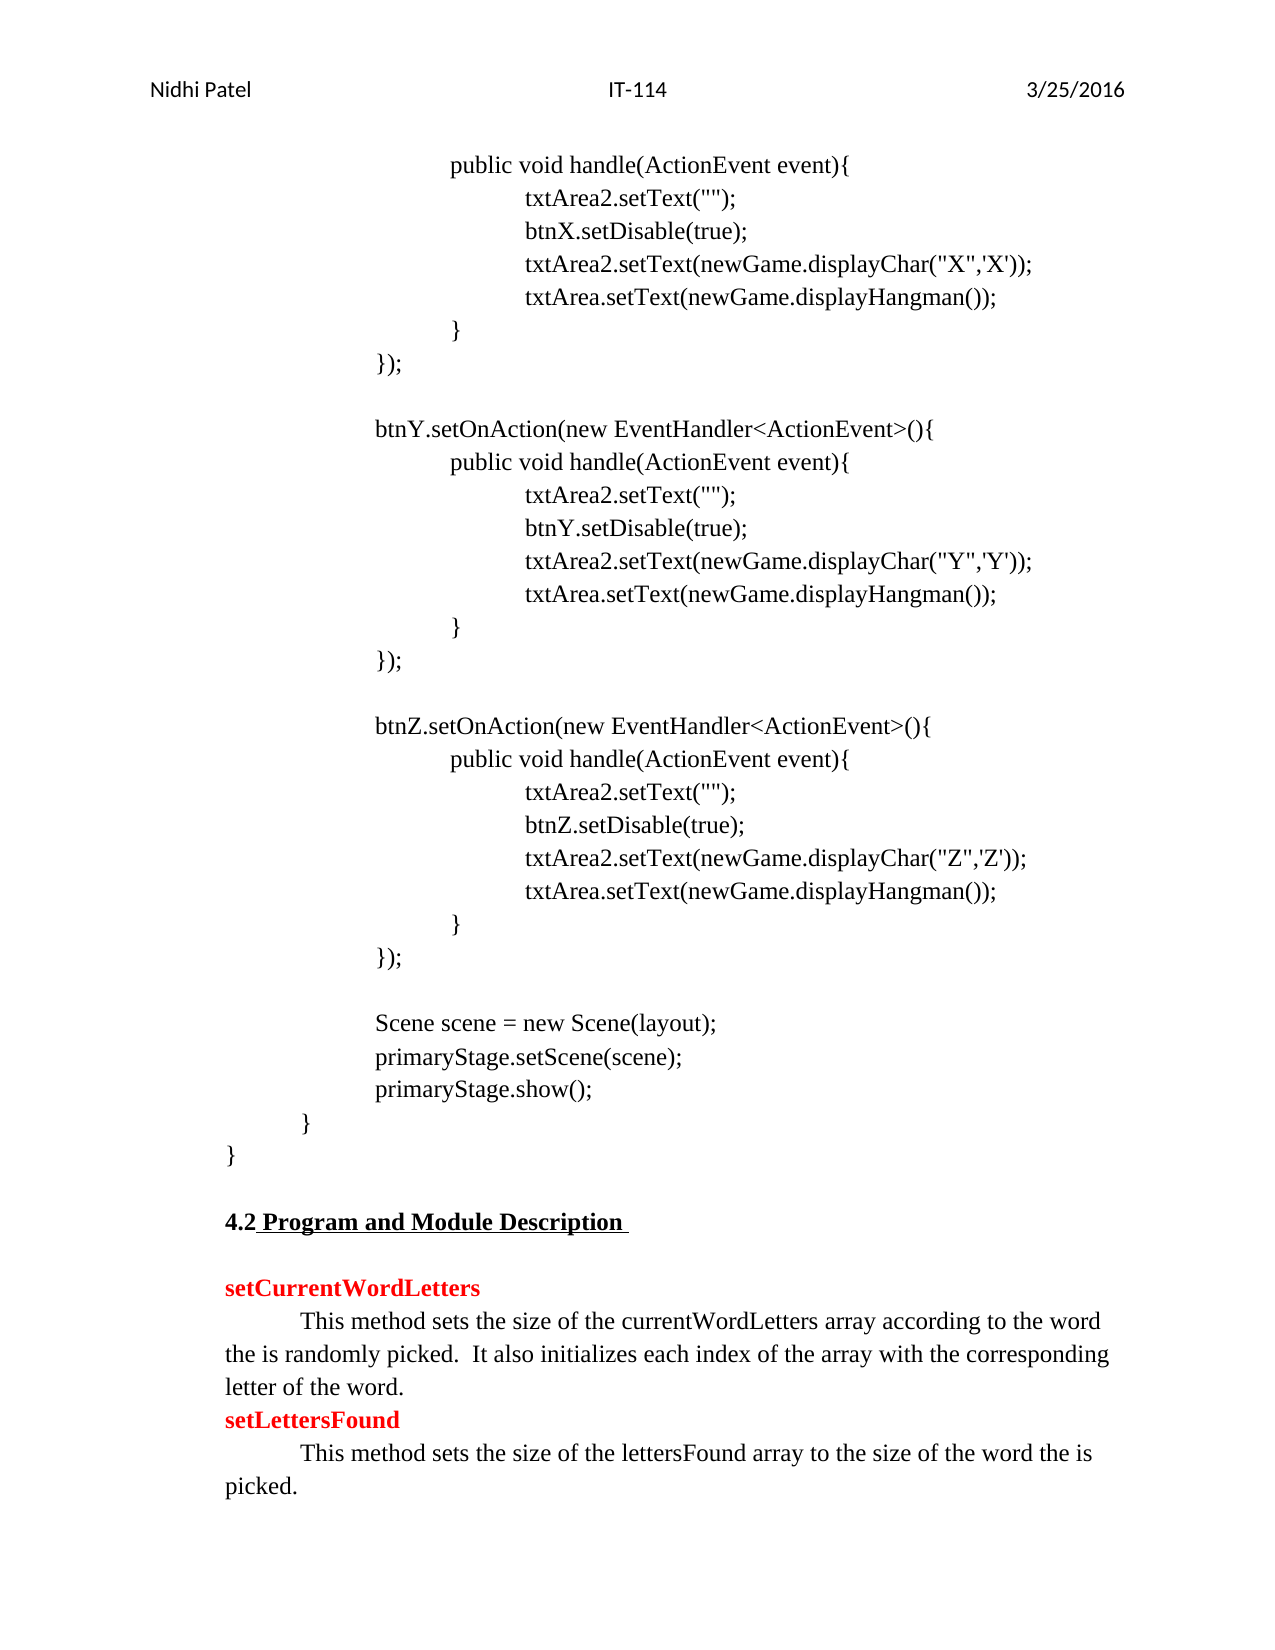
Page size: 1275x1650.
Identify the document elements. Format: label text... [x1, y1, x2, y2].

list public void handle(ActionEvent event){ [225, 447, 1125, 476]
list txtArea2.setText(newGame.displayChar("Z",'Z')); [225, 843, 1125, 872]
list btnY.setDisable(true); [225, 513, 1125, 542]
list btnZ.setDisable(true); [225, 810, 1125, 839]
list primaryStage.setScene(scene); [225, 1042, 1125, 1070]
list This method sets the size of the lettersFound array to the size of the word the is picked. [225, 1438, 1125, 1499]
list public void handle(ActionEvent event){ [225, 150, 1125, 179]
list }); [225, 645, 1125, 674]
list btnZ.setOnAction(new EventHandler<ActionEvent>(){ [225, 711, 1125, 740]
list Scene scene = new Scene(layout); [225, 1008, 1125, 1037]
list txtArea2.setText(""); [225, 183, 1125, 212]
list txtArea2.setText(""); [225, 777, 1125, 806]
list txtArea2.setText(newGame.displayChar("Y",'Y')); [225, 546, 1125, 575]
list } [225, 612, 1125, 641]
list txtArea2.setText(newGame.displayChar("X",'X')); [225, 249, 1125, 278]
list 4.2 Program and Module Description [225, 1207, 1125, 1235]
list setCurrentWordLetters [225, 1273, 1125, 1301]
list primaryStage.show(); [225, 1074, 1125, 1103]
list } [225, 315, 1125, 344]
list txtArea.setText(newGame.displayHangman()); [225, 579, 1125, 608]
list txtArea2.setText(""); [225, 480, 1125, 509]
list This method sets the size of the currentWordLetters array according to the word the is randomly picked. It also initializes each index of the array with the corresponding letter of the word. [225, 1306, 1125, 1401]
list } [225, 909, 1125, 938]
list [225, 282, 1125, 311]
list public void handle(ActionEvent event){ [225, 744, 1125, 773]
list } [225, 1108, 1125, 1136]
list setLettersFound [225, 1405, 1125, 1433]
list } [225, 1141, 1125, 1169]
list }); [225, 348, 1125, 377]
list btnY.setOnAction(new EventHandler<ActionEvent>(){ [225, 414, 1125, 443]
list btnX.setDisable(true); [225, 216, 1125, 245]
list }); [225, 942, 1125, 971]
list txtArea.setText(newGame.displayHangman()); [225, 876, 1125, 905]
